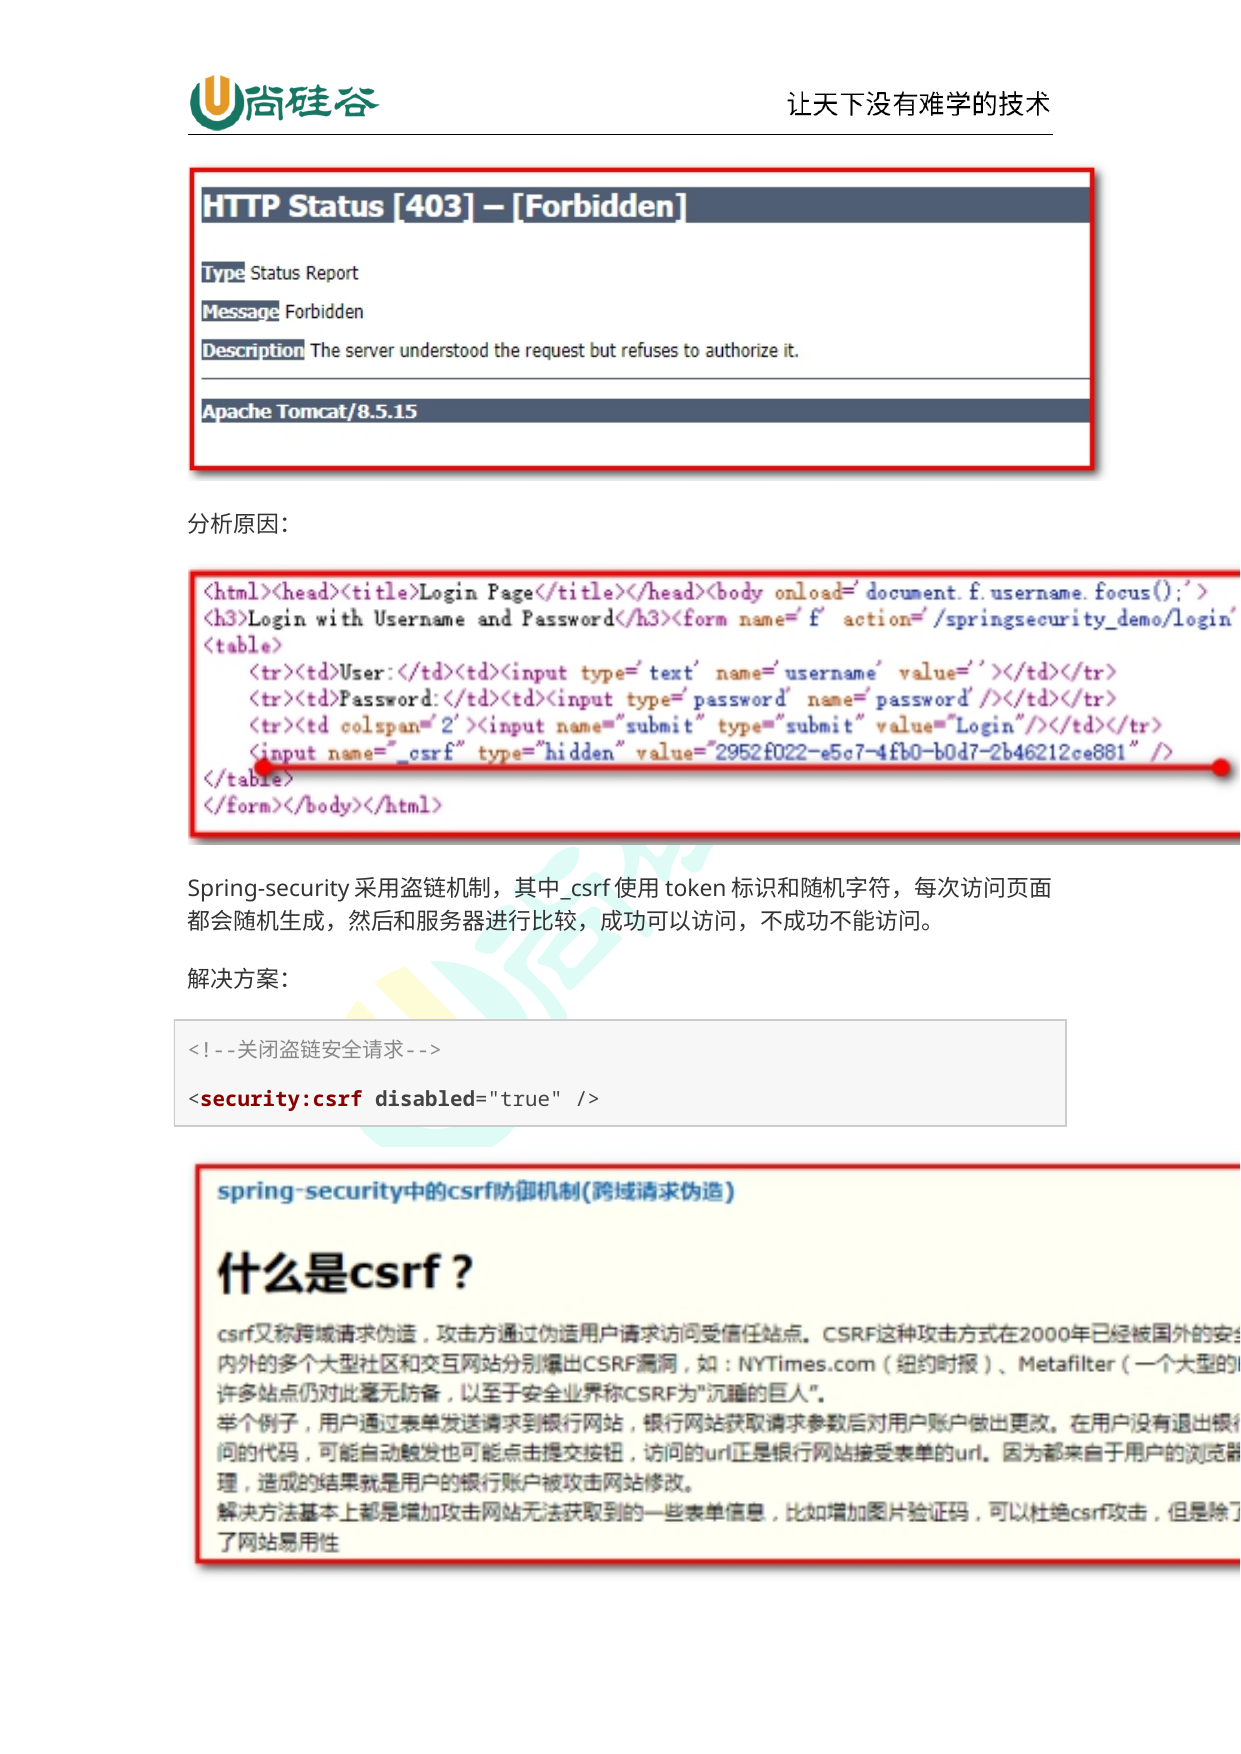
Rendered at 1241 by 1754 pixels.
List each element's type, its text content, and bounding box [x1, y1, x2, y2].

picture [187, 1147, 1241, 1586]
text Spring-security采用盗链机制，其中_csrf使用token标识和随机字符，每次访问页面都会随机生成，然后和服务器进行比较，成功可以访问，不成功不能访问。 [187, 869, 1053, 936]
picture [187, 73, 1053, 132]
text <!--关闭盗链安全请求--> [175, 1021, 1065, 1064]
text 解决方案： [187, 961, 1053, 994]
picture [187, 156, 1111, 481]
picture [187, 564, 1241, 845]
text <security:csrf disabled="true" /> [175, 1071, 1065, 1125]
text 分析原因： [187, 506, 1053, 539]
